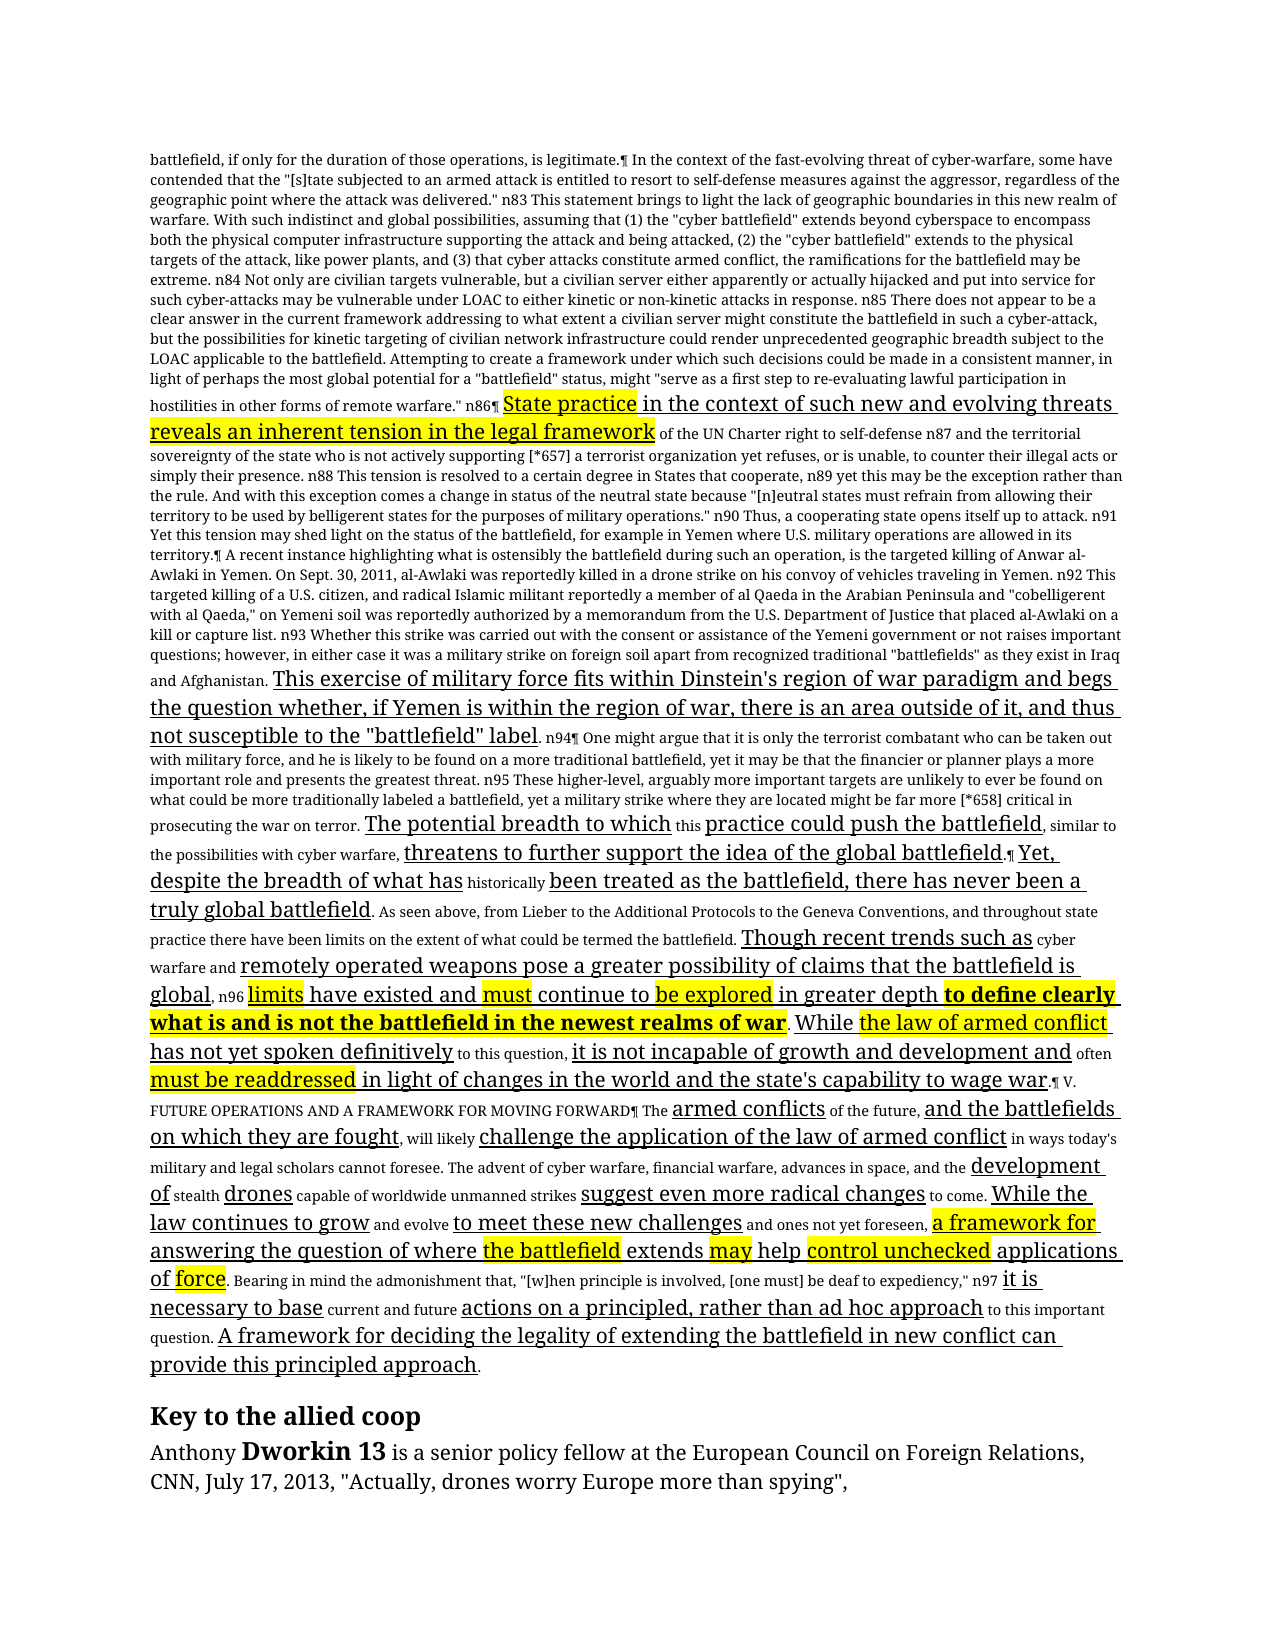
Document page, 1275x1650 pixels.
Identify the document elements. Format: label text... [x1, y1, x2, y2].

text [150, 1433, 1125, 1496]
subtitle Key to the allied coop [150, 1399, 1125, 1433]
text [150, 150, 1125, 1378]
